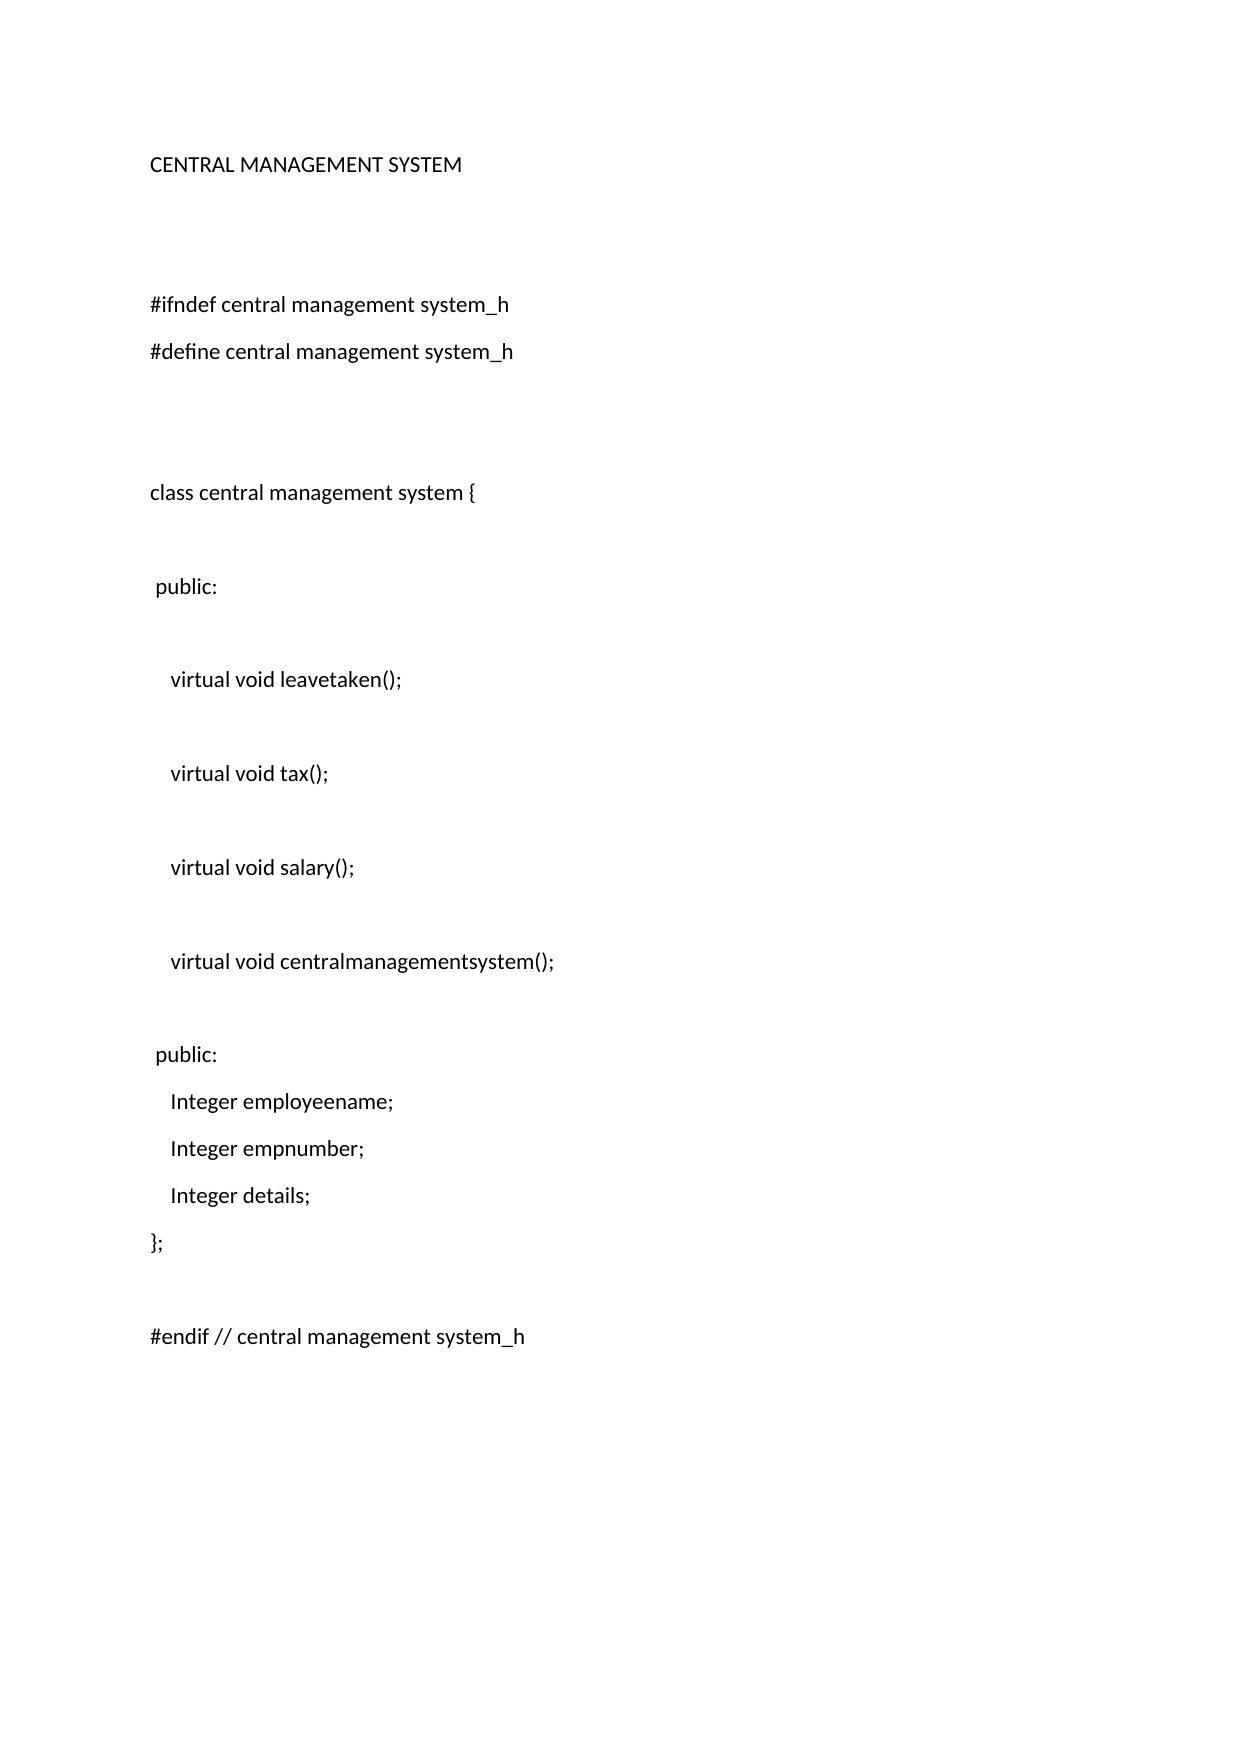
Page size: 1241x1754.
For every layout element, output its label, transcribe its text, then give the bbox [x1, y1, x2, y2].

text Integer details; [150, 1181, 1090, 1209]
text virtual void centralmanagementsystem(); [150, 947, 1090, 975]
text Integer empnumber; [150, 1134, 1090, 1162]
text virtual void leavetaken(); [150, 666, 1090, 694]
text #ifndef central management system_h [150, 291, 1090, 319]
text class central management system { [150, 478, 1090, 506]
text #define central management system_h [150, 337, 1090, 366]
text CENTRAL MANAGEMENT SYSTEM [150, 150, 1090, 178]
text public: [150, 572, 1090, 600]
text virtual void tax(); [150, 759, 1090, 787]
text public: [150, 1041, 1090, 1069]
text }; [150, 1228, 1090, 1256]
text virtual void salary(); [150, 853, 1090, 881]
text #endif // central management system_h [150, 1322, 1090, 1350]
text Integer employeename; [150, 1087, 1090, 1116]
